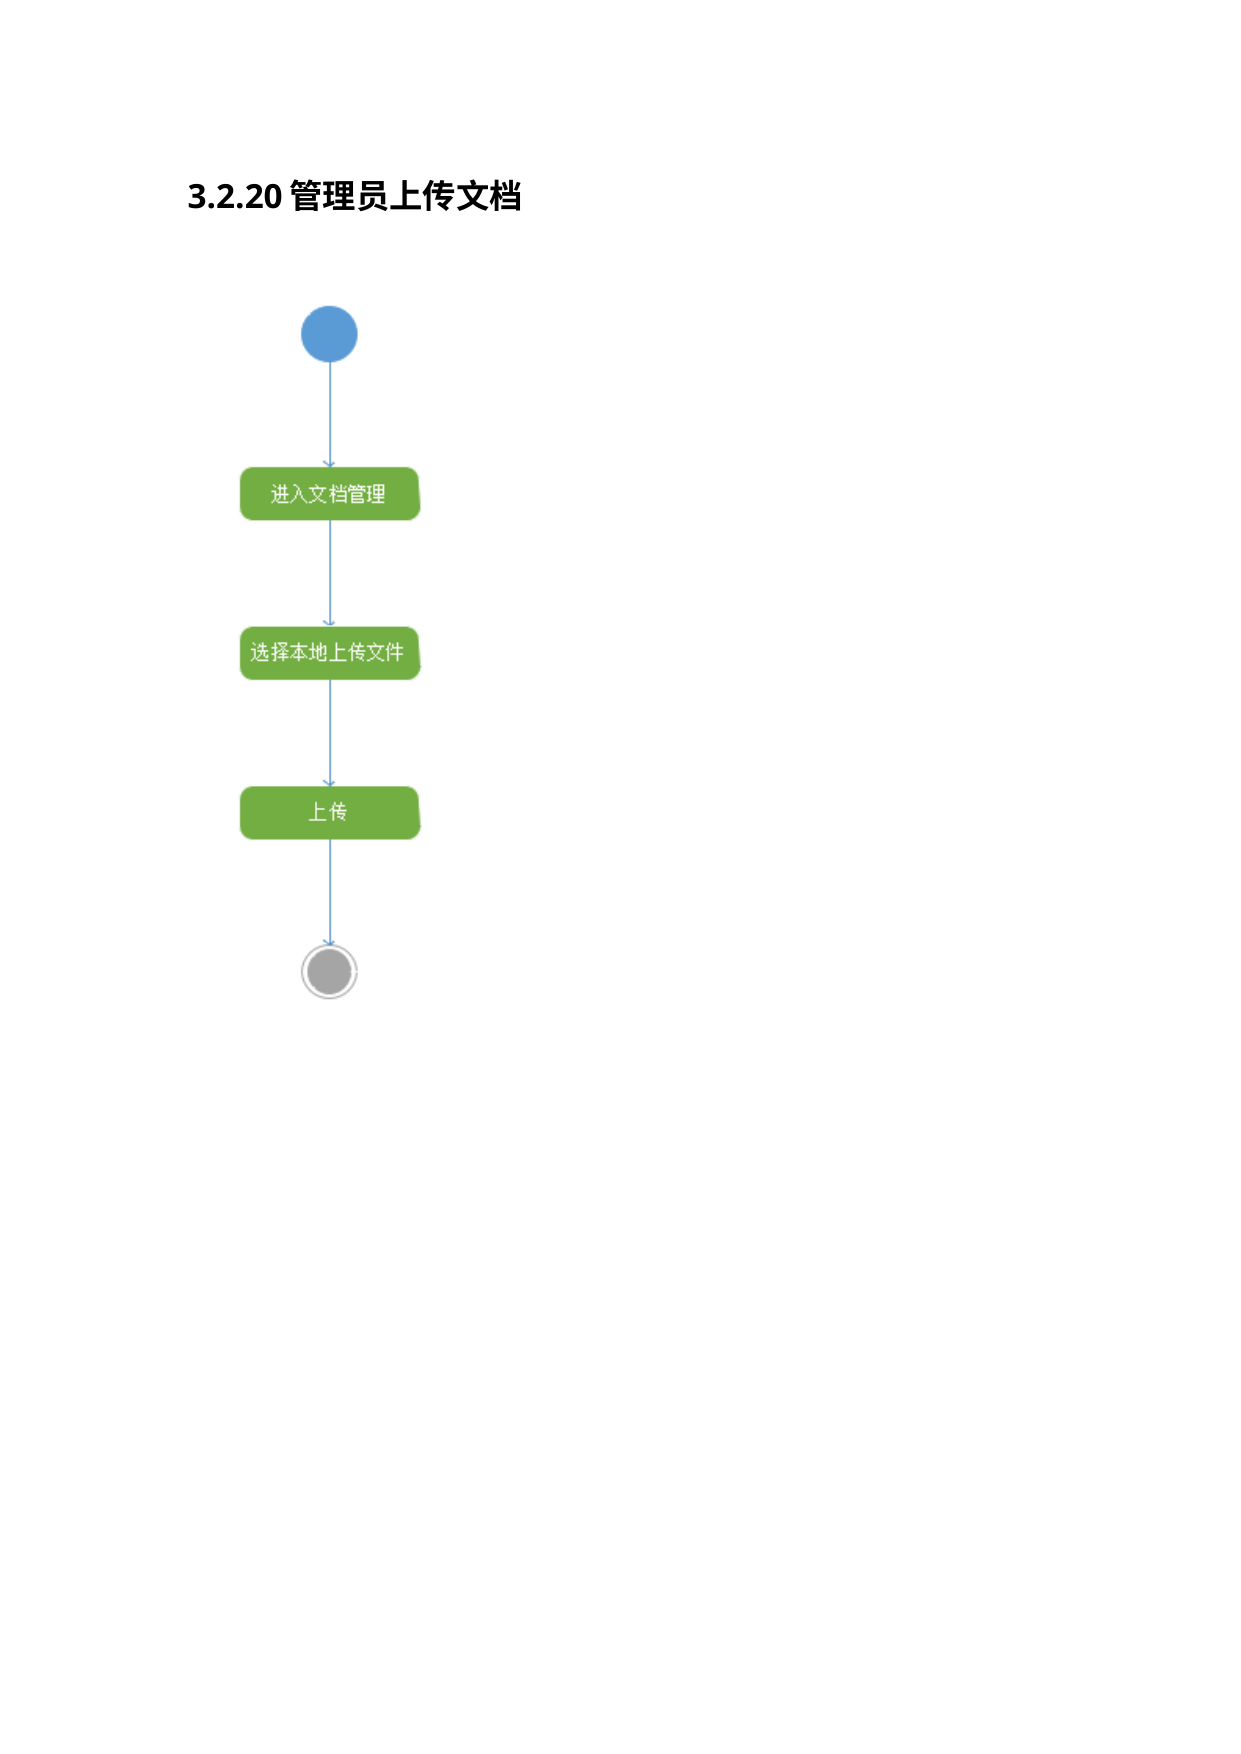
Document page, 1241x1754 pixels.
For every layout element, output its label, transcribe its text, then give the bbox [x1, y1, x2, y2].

subtitle 3.2.20管理员上传文档 [187, 162, 1053, 227]
picture [187, 289, 466, 1026]
